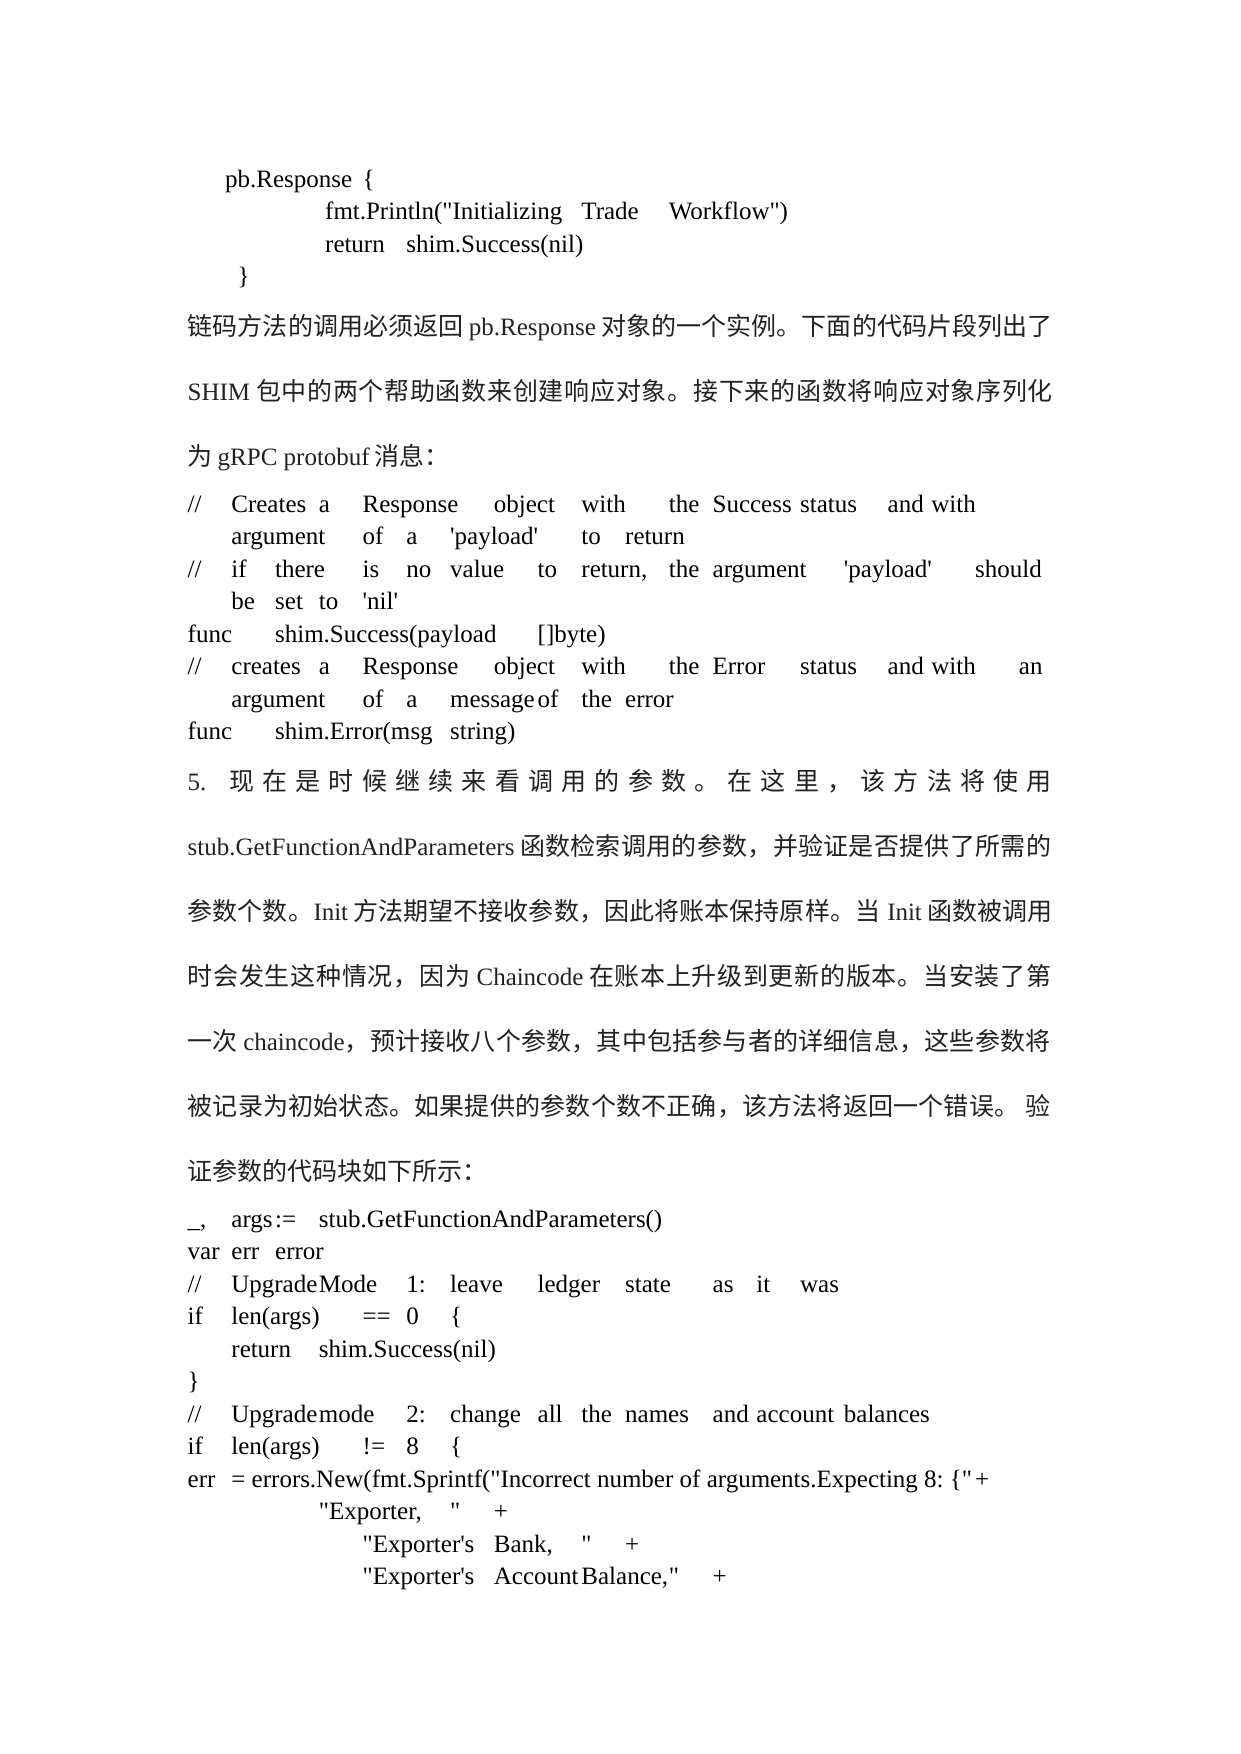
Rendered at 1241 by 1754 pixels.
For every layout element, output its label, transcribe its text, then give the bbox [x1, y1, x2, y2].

list fmt.Println("Initializing Trade Workflow") [225, 194, 1053, 227]
text 5. 现在是时候继续来看调用的参数。在这里，该方法将使用stub.GetFunctionAndParameters函数检索调用的参数，并验证是否提供了所需的参数个数。Init方法期望不接收参数，因此将账本保持原样。当Init函数被调用时会发生这种情况，因为Chaincode在账本上升级到更新的版本。当安装了第一次chaincode，预计接收八个参数，其中包括参与者的详细信息，这些参数将被记录为初始状态。如果提供的参数个数不正确，该方法将返回一个错误。 验证参数的代码块如下所示： [187, 747, 1053, 1202]
text // Upgrade Mode 1: leave ledger state as it was [187, 1267, 1053, 1299]
text func shim.Error(msg string) [187, 714, 1053, 747]
text } [187, 259, 1053, 292]
text var err error [187, 1234, 1053, 1267]
text "Exporter's Account Balance, " + [187, 1559, 1053, 1592]
text "Exporter's Bank, " + [187, 1527, 1053, 1559]
text func shim.Success(payload []byte) [187, 617, 1053, 649]
text } [187, 1364, 1053, 1397]
text // Creates a Response object with the Success status and with argument of a 'payload' to return [187, 487, 1053, 552]
text if len(args) == 0 { [187, 1299, 1053, 1332]
text // Upgrade mode 2: change all the names and account balances [187, 1397, 1053, 1429]
list pb.Response { [225, 162, 1053, 194]
list return shim.Success(nil) [225, 227, 1053, 259]
text // creates a Response object with the Error status and with an argument of a message of the error [187, 649, 1053, 714]
text _, args := stub.GetFunctionAndParameters() [187, 1202, 1053, 1234]
text 链码方法的调用必须返回pb.Response对象的一个实例。下面的代码片段列出了SHIM包中的两个帮助函数来创建响应对象。接下来的函数将响应对象序列化为gRPC protobuf消息： [187, 292, 1053, 487]
text if len(args) != 8 { [187, 1429, 1053, 1462]
text return shim.Success(nil) [187, 1332, 1053, 1364]
text err = errors.New(fmt.Sprintf("Incorrect number of arguments.Expecting 8: {" + "Exporter, " + [187, 1462, 1053, 1527]
text // if there is no value to return, the argument 'payload' should be set to 'nil' [187, 552, 1053, 617]
